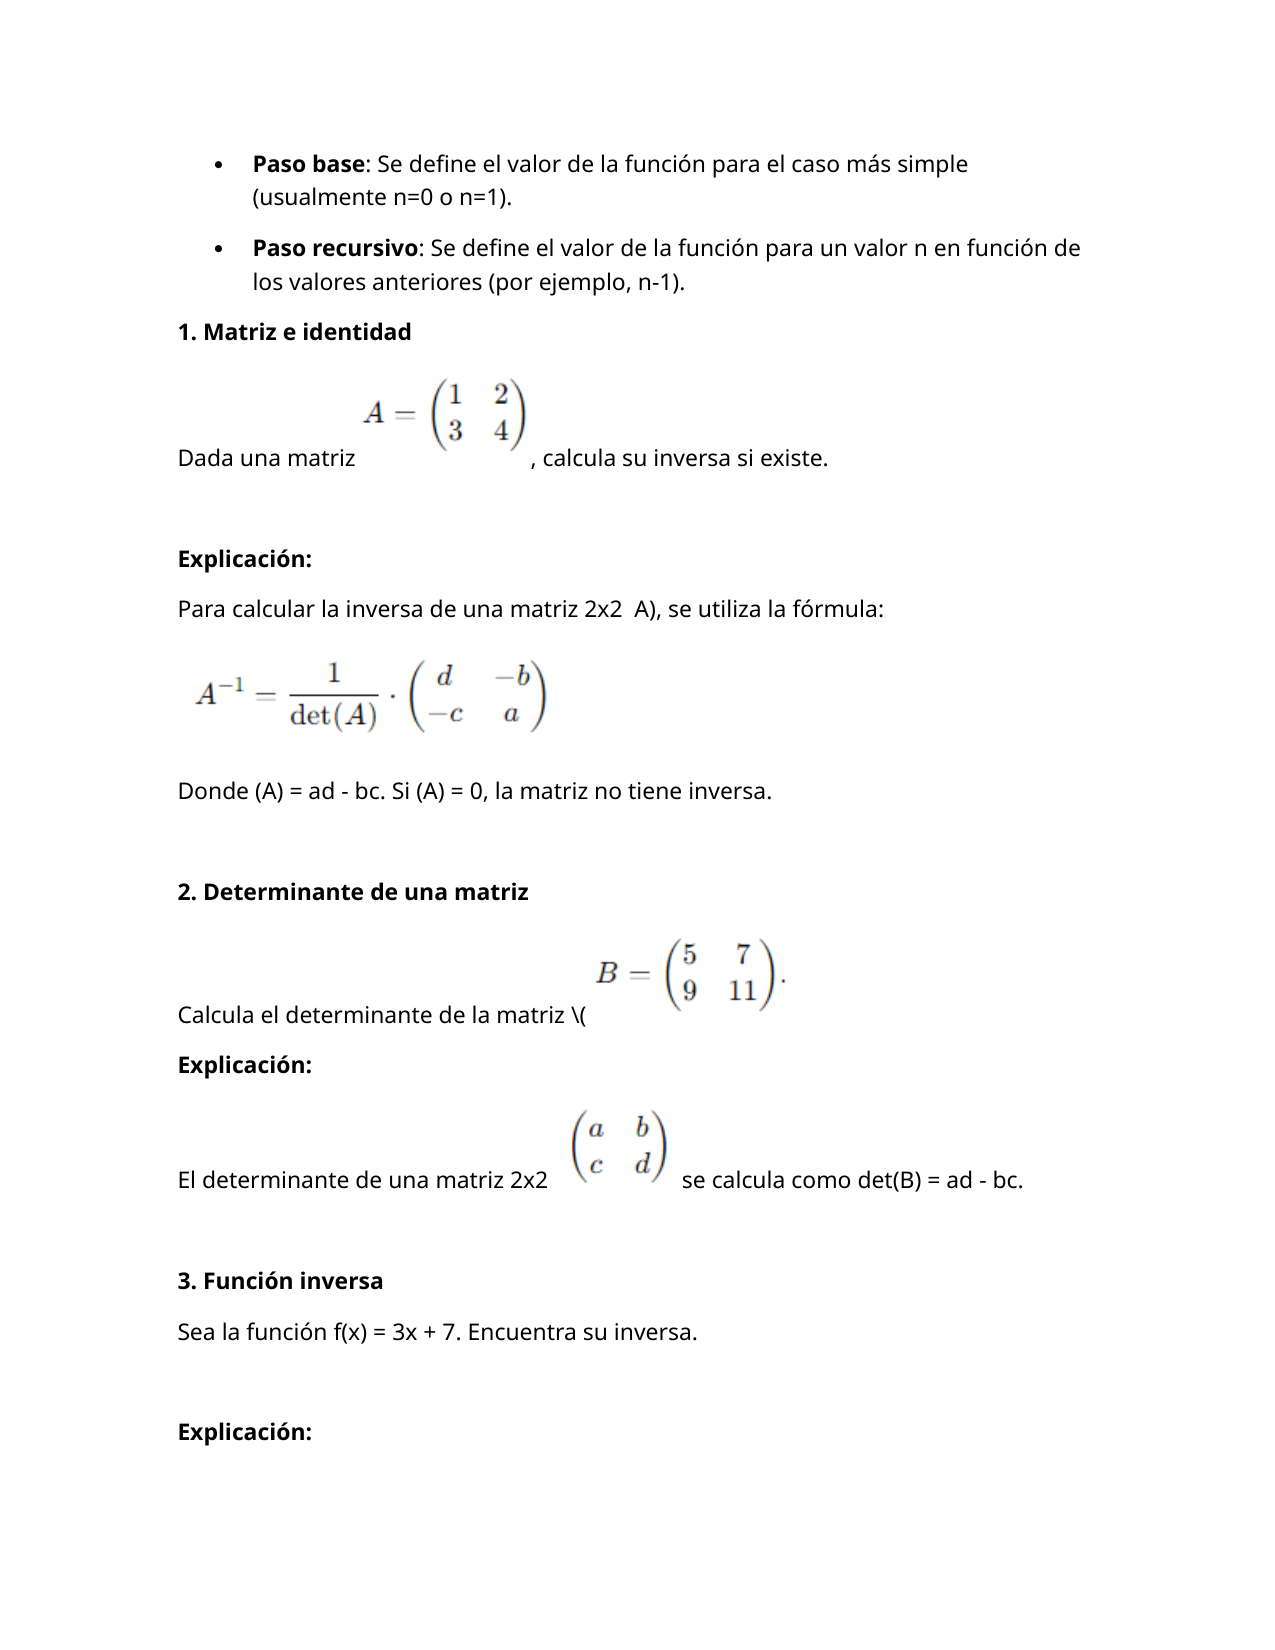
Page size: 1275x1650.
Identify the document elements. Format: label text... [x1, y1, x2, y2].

picture [361, 366, 531, 467]
picture [177, 643, 559, 756]
picture [592, 926, 802, 1024]
text Donde (A) = ad - bc. Si (A) = 0, la matriz no tiene inversa. [177, 775, 1098, 806]
text Explicación: [177, 543, 1098, 574]
text 2. Determinante de una matriz [177, 876, 1098, 907]
text Explicación: [177, 1416, 1098, 1448]
text El determinante de una matriz 2x2 se calcula como det(B) = ad - bc. [177, 1100, 1098, 1196]
list Paso base: Se define el valor de la función para el caso más simple (usualmente n=0 o n=1). [215, 148, 1098, 213]
text Sea la función f(x) = 3x + 7. Encuentra su inversa. [177, 1316, 1098, 1347]
text Explicación: [177, 1049, 1098, 1081]
text Calcula el determinante de la matriz \( [177, 926, 1098, 1030]
text 3. Función inversa [177, 1265, 1098, 1296]
list Paso recursivo: Se define el valor de la función para un valor n en función de los valores anteriores (por ejemplo, n-1). [215, 232, 1098, 297]
text 1. Matriz e identidad [177, 316, 1098, 347]
picture [560, 1099, 676, 1189]
text Dada una matriz , calcula su inversa si existe. [177, 366, 1098, 473]
text Para calcular la inversa de una matriz 2x2 A), se utiliza la fórmula: [177, 593, 1098, 624]
